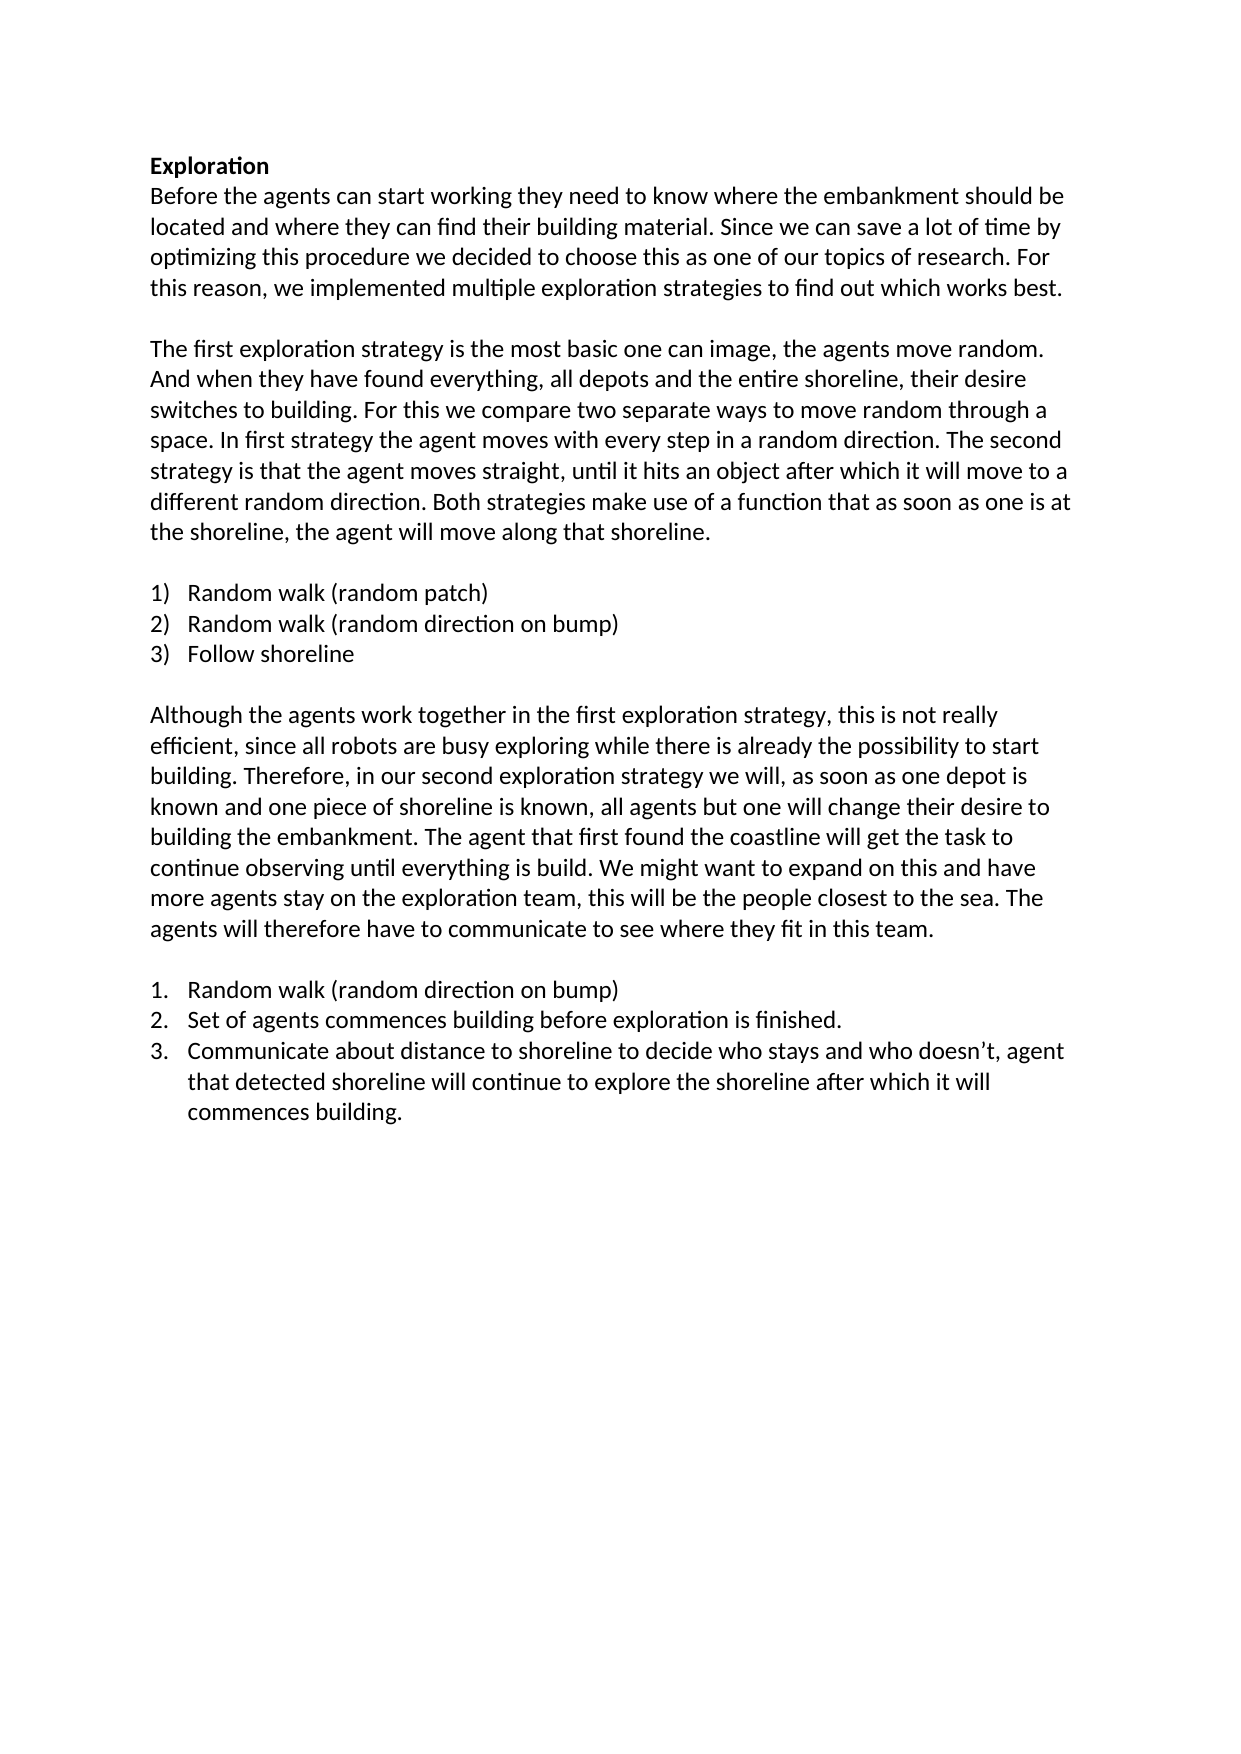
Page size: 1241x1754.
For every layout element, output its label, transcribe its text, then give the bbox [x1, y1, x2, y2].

text The first exploration strategy is the most basic one can image, the agents move random. And when they have found everything, all depots and the entire shoreline, their desire switches to building. For this we compare two separate ways to move random through a space. In first strategy the agent moves with every step in a random direction. The second strategy is that the agent moves straight, until it hits an object after which it will move to a different random direction. Both strategies make use of a function that as soon as one is at the shoreline, the agent will move along that shoreline. [150, 333, 1090, 547]
list Communicate about distance to shoreline to decide who stays and who doesn’t, agent that detected shoreline will continue to explore the shoreline after which it will commences building. [150, 1035, 1090, 1127]
text Exploration [150, 150, 1090, 181]
list Random walk (random direction on bump) [150, 608, 1090, 638]
text Before the agents can start working they need to know where the embankment should be located and where they can find their building material. Since we can save a lot of time by optimizing this procedure we decided to choose this as one of our topics of research. For this reason, we implemented multiple exploration strategies to find out which works best. [150, 181, 1090, 303]
list Set of agents commences building before exploration is finished. [150, 1004, 1090, 1035]
list Random walk (random direction on bump) [150, 974, 1090, 1004]
list Random walk (random patch) [150, 577, 1090, 608]
text Although the agents work together in the first exploration strategy, this is not really efficient, since all robots are busy exploring while there is already the possibility to start building. Therefore, in our second exploration strategy we will, as soon as one depot is known and one piece of shoreline is known, all agents but one will change their desire to building the embankment. The agent that first found the coastline will get the task to continue observing until everything is build. We might want to expand on this and have more agents stay on the exploration team, this will be the people closest to the sea. The agents will therefore have to communicate to see where they fit in this team. [150, 699, 1090, 943]
list Follow shoreline [150, 638, 1090, 669]
